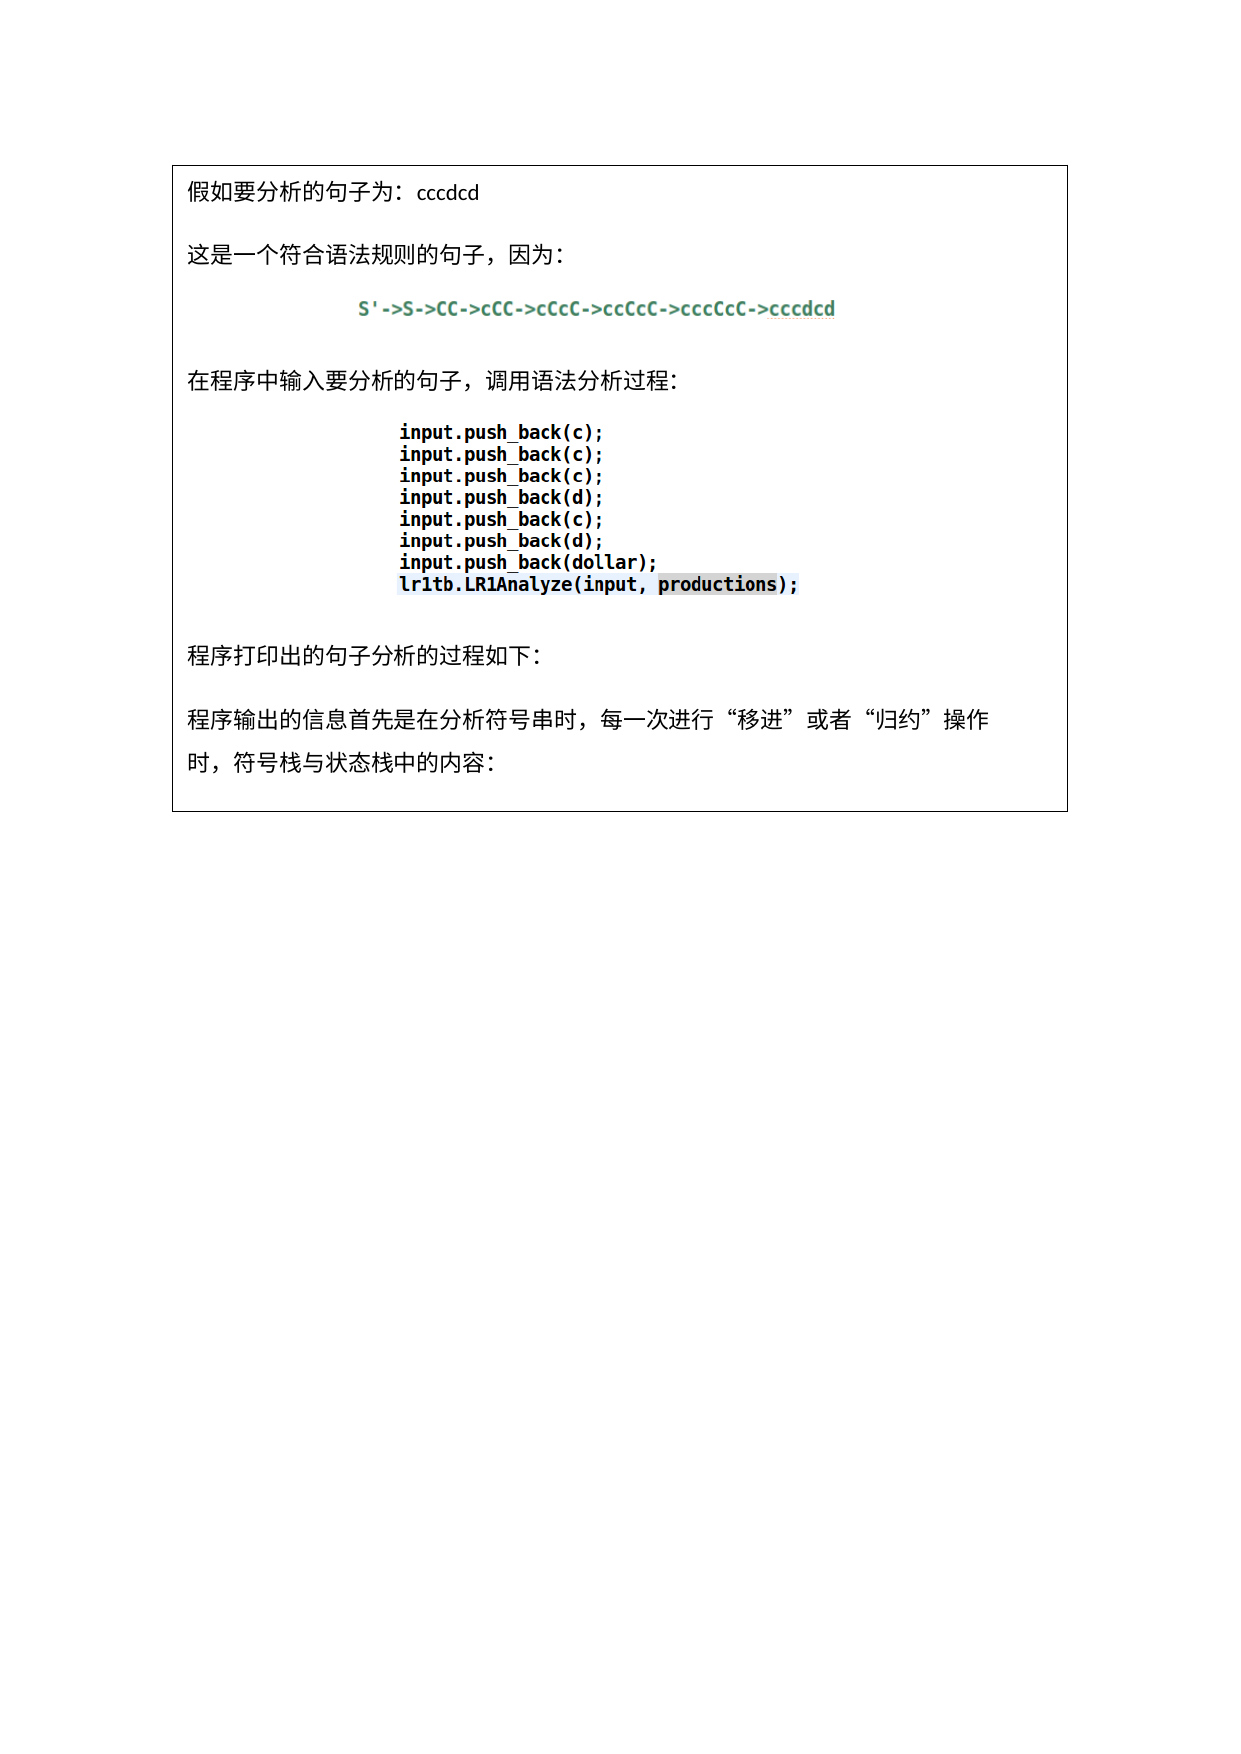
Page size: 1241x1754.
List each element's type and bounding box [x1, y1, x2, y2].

table_cell [173, 166, 1067, 811]
picture [396, 423, 799, 596]
picture [351, 297, 845, 319]
